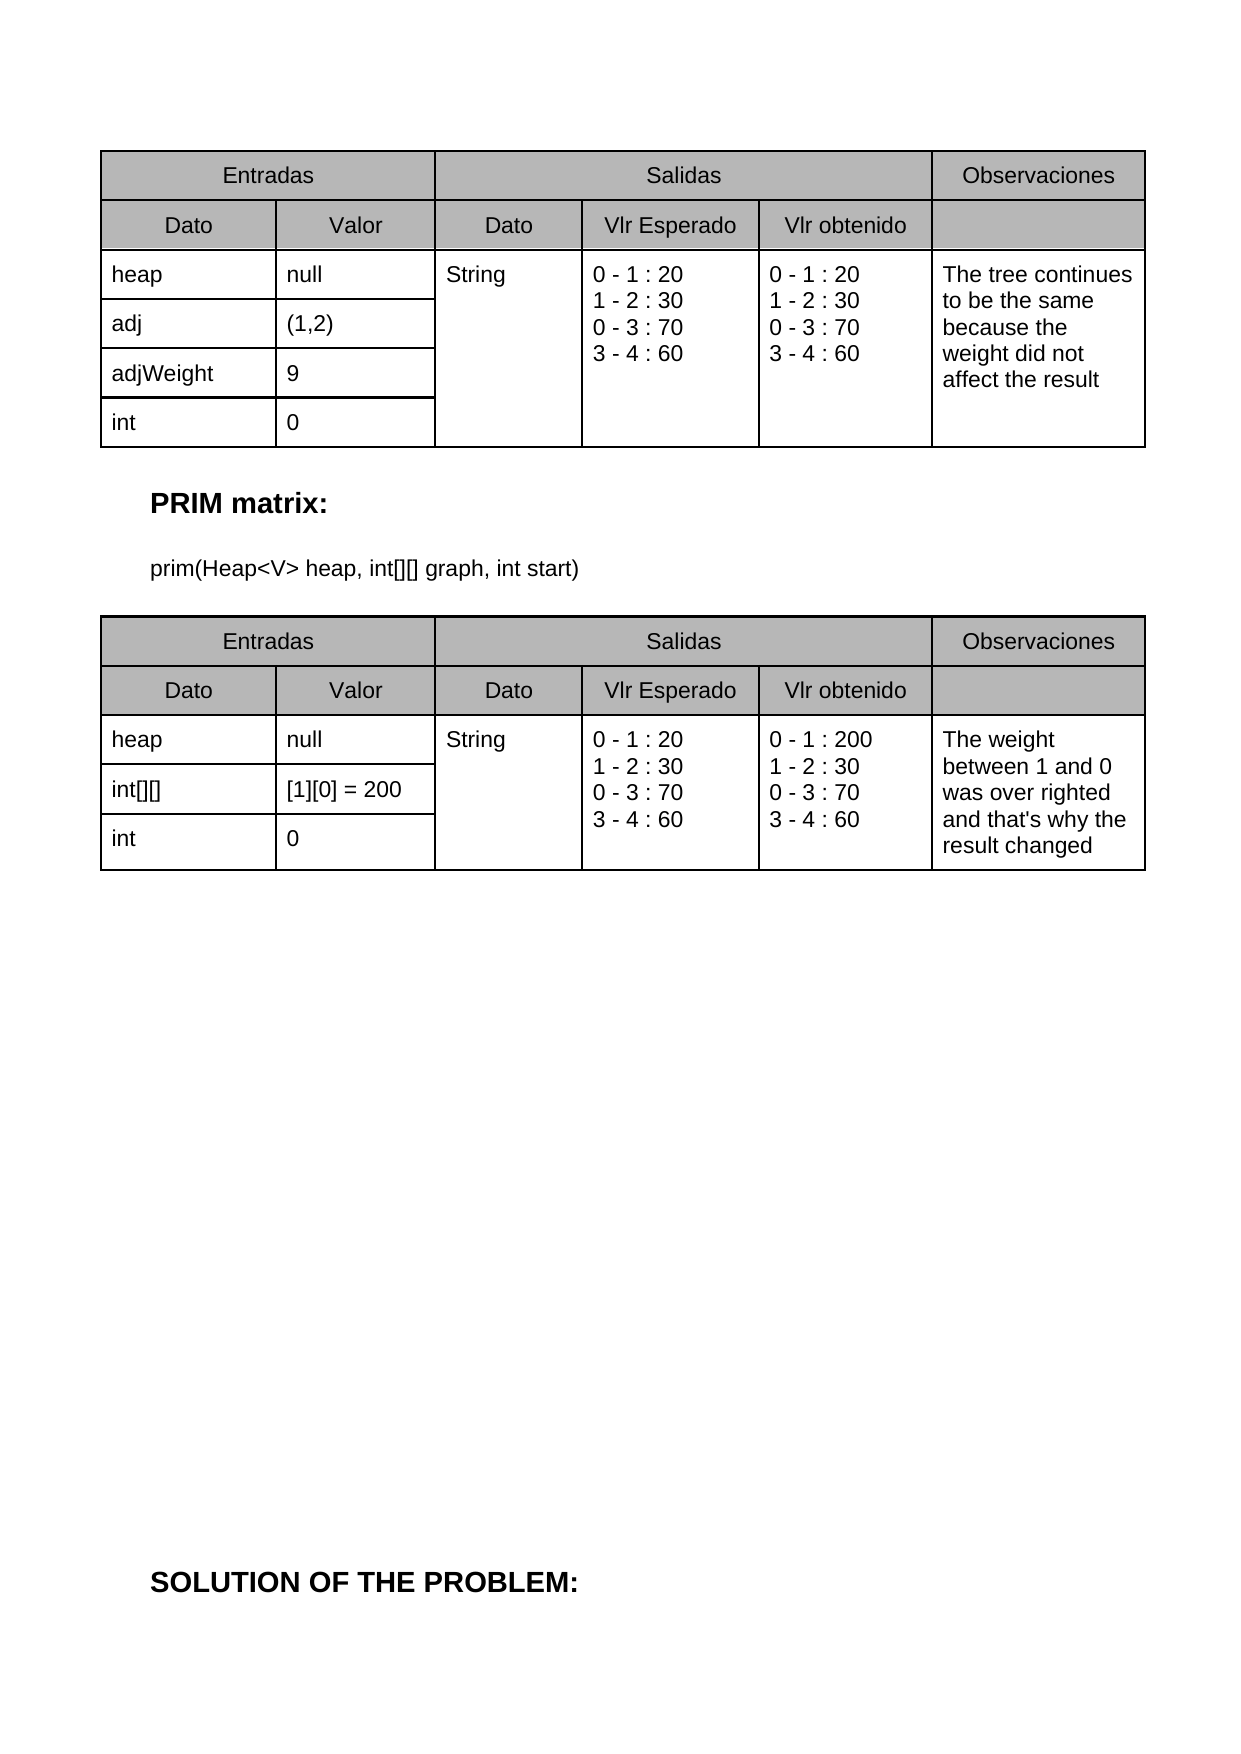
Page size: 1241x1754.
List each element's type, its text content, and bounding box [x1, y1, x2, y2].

table_cell String [436, 251, 581, 446]
table_cell [933, 667, 1144, 714]
table_cell null [277, 716, 434, 763]
table_cell 0 [277, 815, 434, 869]
table_cell Dato [102, 667, 275, 714]
text PRIM matrix: [150, 486, 1090, 520]
table_cell Valor [277, 667, 434, 714]
table_cell adjWeight [102, 349, 275, 396]
table_cell heap [102, 251, 275, 298]
table_cell [1][0] = 200 [277, 765, 434, 812]
table_cell String [436, 716, 581, 869]
table_cell heap [102, 716, 275, 763]
table_cell Vlr Esperado [583, 667, 758, 714]
table_header Salidas [436, 618, 931, 665]
table_cell null [277, 251, 434, 298]
table_cell 0 - 1 : 20 1 - 2 : 30 0 - 3 : 70 3 - 4 : 60 [760, 251, 931, 446]
table_cell 9 [277, 349, 434, 396]
table_cell Dato [436, 667, 581, 714]
table_cell The weight between 1 and 0 was over righted and that's why the result changed [933, 716, 1144, 869]
table_cell The tree continues to be the same because the weight did not affect the result [933, 251, 1144, 446]
table_cell adj [102, 300, 275, 347]
table_cell Dato [436, 201, 581, 248]
table_header Entradas [102, 618, 434, 665]
table_cell (1,2) [277, 300, 434, 347]
table_header Salidas [436, 152, 931, 199]
table_cell 0 - 1 : 200 1 - 2 : 30 0 - 3 : 70 3 - 4 : 60 [760, 716, 931, 869]
table_cell 0 - 1 : 20 1 - 2 : 30 0 - 3 : 70 3 - 4 : 60 [583, 251, 758, 446]
table_cell Vlr obtenido [760, 667, 931, 714]
table_cell int[][] [102, 765, 275, 812]
table_header Observaciones [933, 152, 1144, 199]
table_cell int [102, 399, 275, 446]
text SOLUTION OF THE PROBLEM: [150, 1566, 1090, 1599]
table_header Observaciones [933, 618, 1144, 665]
table_cell Vlr Esperado [583, 201, 758, 248]
table_cell Valor [277, 201, 434, 248]
table_cell 0 [277, 399, 434, 446]
table_header Entradas [102, 152, 434, 199]
table_cell Dato [102, 201, 275, 248]
table_cell 0 - 1 : 20 1 - 2 : 30 0 - 3 : 70 3 - 4 : 60 [583, 716, 758, 869]
text prim(Heap<V> heap, int[][] graph, int start) [150, 555, 1090, 581]
table_cell [933, 201, 1144, 248]
table_cell Vlr obtenido [760, 201, 931, 248]
table_cell int [102, 815, 275, 869]
